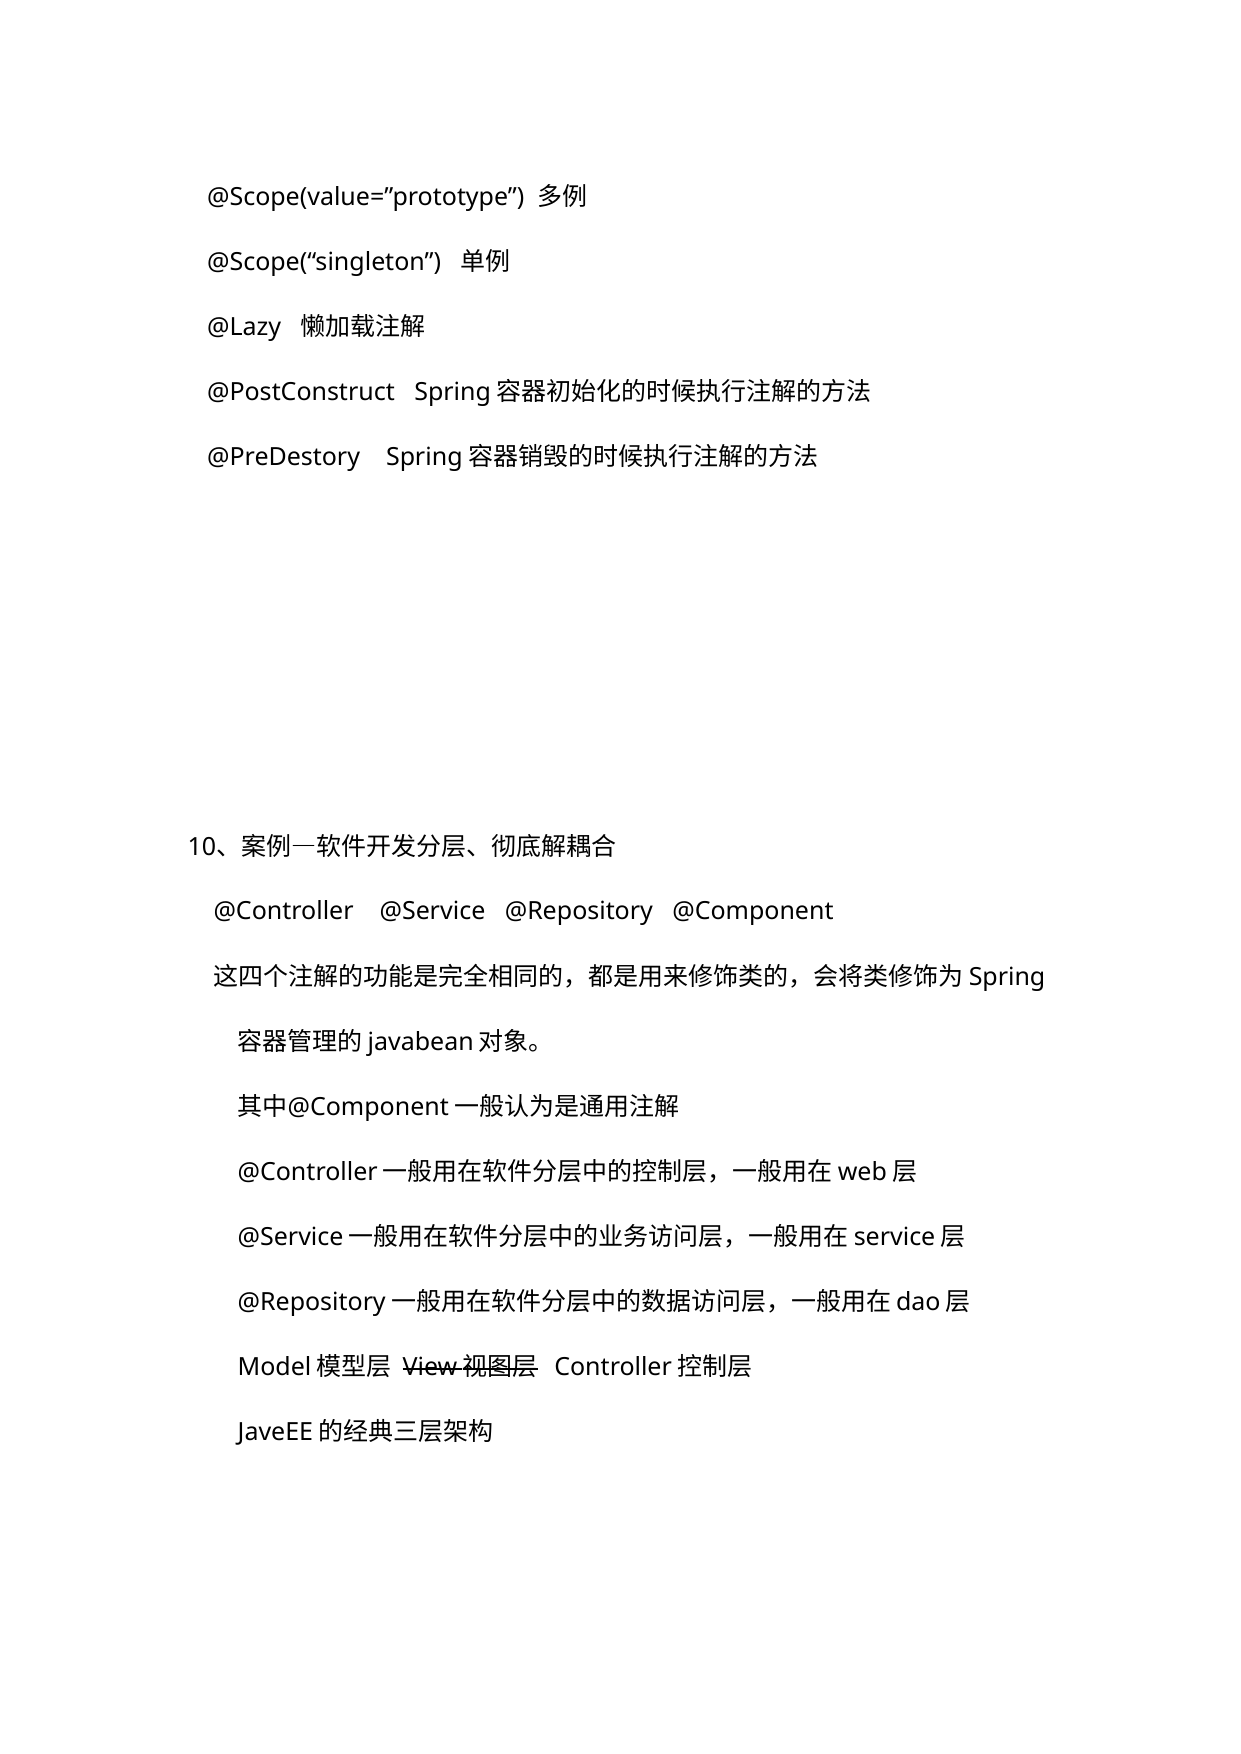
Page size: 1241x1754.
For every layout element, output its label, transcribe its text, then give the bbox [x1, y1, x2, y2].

text 这四个注解的功能是完全相同的，都是用来修饰类的，会将类修饰为Spring [187, 942, 1053, 1007]
text @Service一般用在软件分层中的业务访问层，一般用在service层 [187, 1202, 1053, 1267]
text JaveEE的经典三层架构 [187, 1397, 1053, 1462]
text @Lazy 懒加载注解 [187, 292, 1053, 357]
text @Controller一般用在软件分层中的控制层，一般用在web层 [187, 1137, 1053, 1202]
text 10、案例—软件开发分层、彻底解耦合 [187, 812, 1053, 877]
text @Repository一般用在软件分层中的数据访问层，一般用在dao层 [187, 1267, 1053, 1332]
text @PreDestory Spring容器销毁的时候执行注解的方法 [187, 422, 1053, 487]
text @Controller @Service @Repository @Component [187, 877, 1053, 942]
text 其中@Component一般认为是通用注解 [187, 1072, 1053, 1137]
text Model模型层 View视图层 Controller控制层 [187, 1332, 1053, 1397]
text @Scope(“singleton”) 单例 [187, 227, 1053, 292]
text @Scope(value=”prototype”) 多例 [187, 162, 1053, 227]
text @PostConstruct Spring容器初始化的时候执行注解的方法 [187, 357, 1053, 422]
text 容器管理的javabean对象。 [187, 1007, 1053, 1072]
